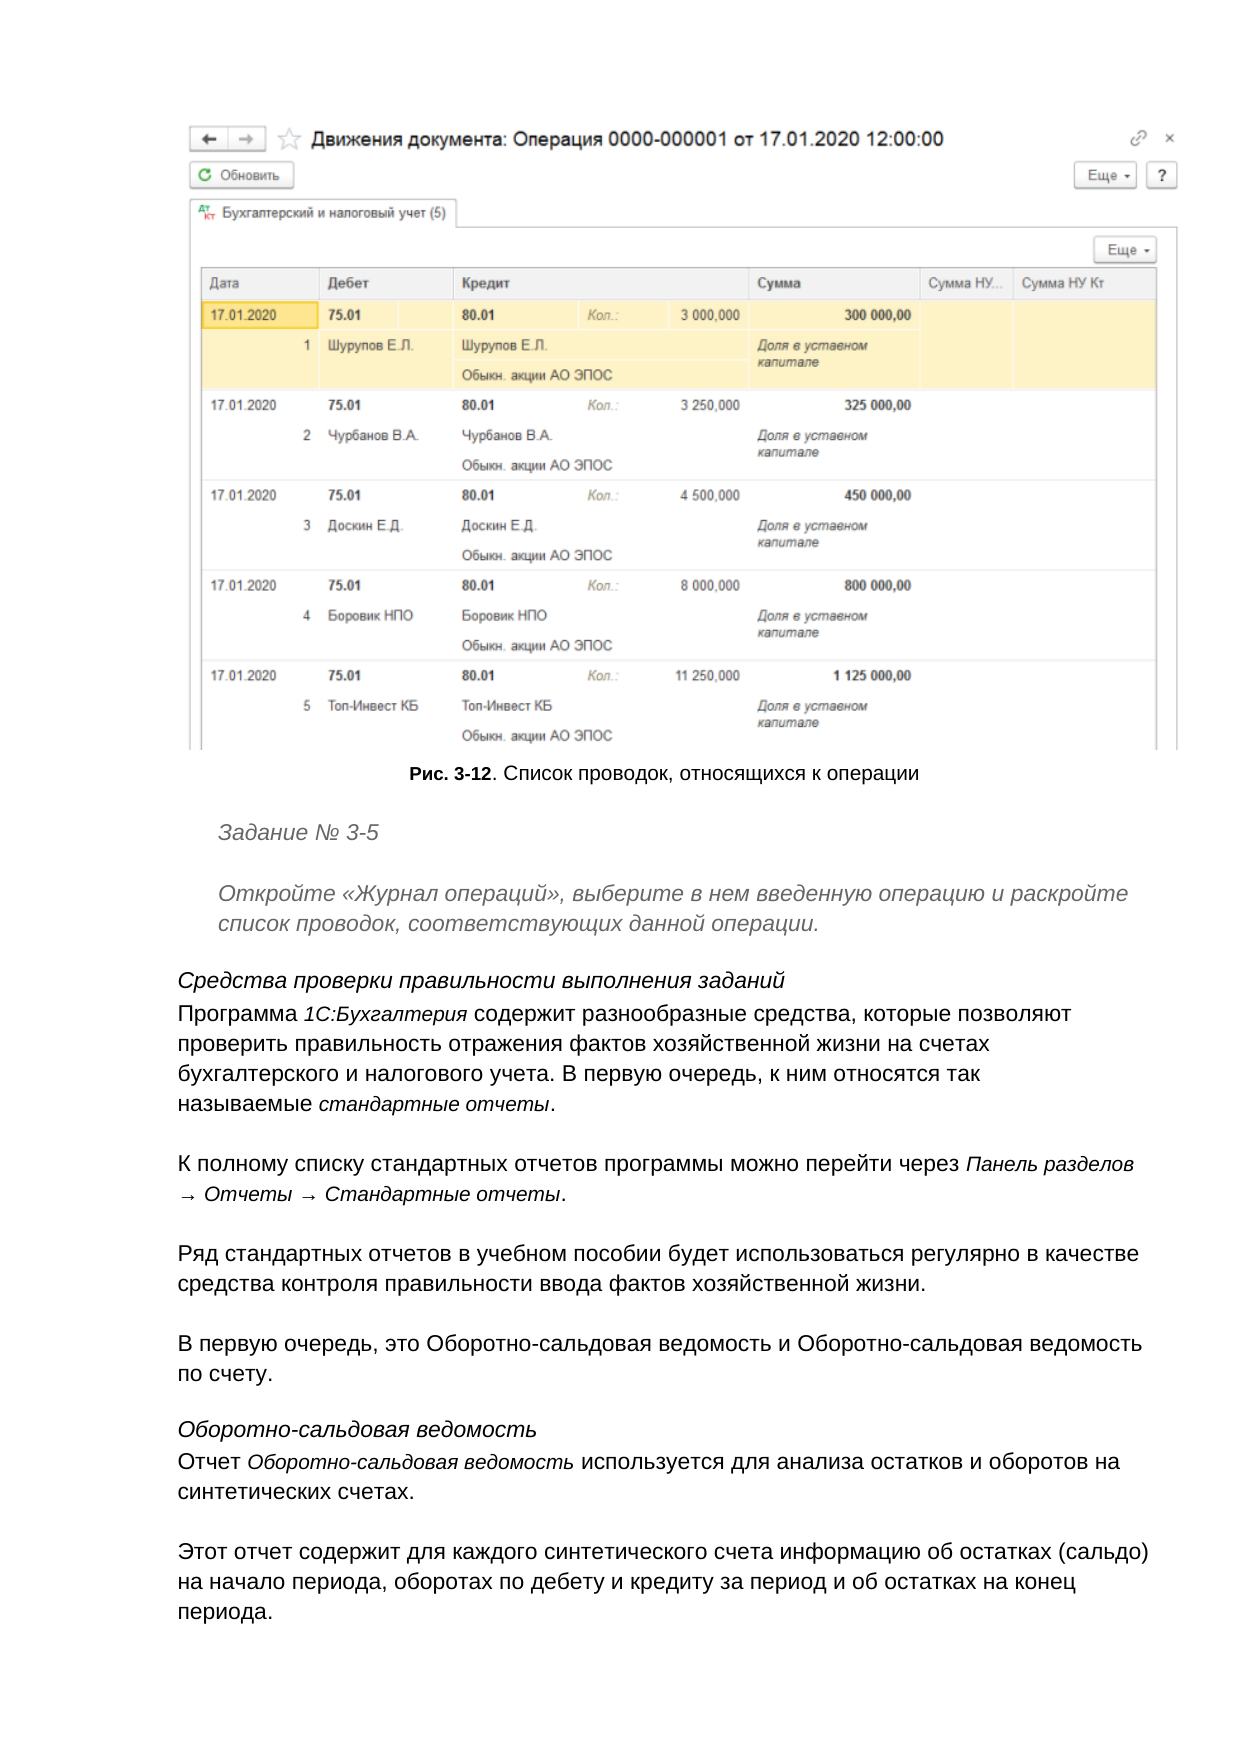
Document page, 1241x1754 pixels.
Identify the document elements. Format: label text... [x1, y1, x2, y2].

text Задание № 3-5 [218, 815, 1152, 845]
text К полному списку стандартных отчетов программы можно перейти через Панель разделов → Отчеты → Стандартные отчеты. [177, 1146, 1152, 1206]
subtitle Оборотно-сальдовая ведомость [177, 1416, 1152, 1442]
text Отчет Оборотно-сальдовая ведомость используется для анализа остатков и оборотов на синтетических счетах. [177, 1444, 1152, 1504]
text Рис. 3-12. Список проводок, относящихся к операции [177, 755, 1152, 785]
text Откройте «Журнал операций», выберите в нем введенную операцию и раскройте список проводок, соответствующих данной операции. [218, 876, 1152, 936]
picture [177, 118, 1189, 750]
text Этот отчет содержит для каждого синтетического счета информацию об остатках (сальдо) на начало периода, оборотах по дебету и кредиту за период и об остатках на конец периода. [177, 1534, 1152, 1624]
text Программа 1С:Бухгалтерия содержит разнообразные средства, которые позволяют проверить правильность отражения фактов хозяйственной жизни на счетах бухгалтерского и налогового учета. В первую очередь, к ним относятся так называемые стандартные отчеты. [177, 996, 1152, 1116]
text В первую очередь, это Оборотно-сальдовая ведомость и Оборотно-сальдовая ведомость по счету. [177, 1326, 1152, 1386]
subtitle Средства проверки правильности выполнения заданий [177, 967, 1152, 994]
text Ряд стандартных отчетов в учебном пособии будет использоваться регулярно в качестве средства контроля правильности ввода фактов хозяйственной жизни. [177, 1236, 1152, 1296]
